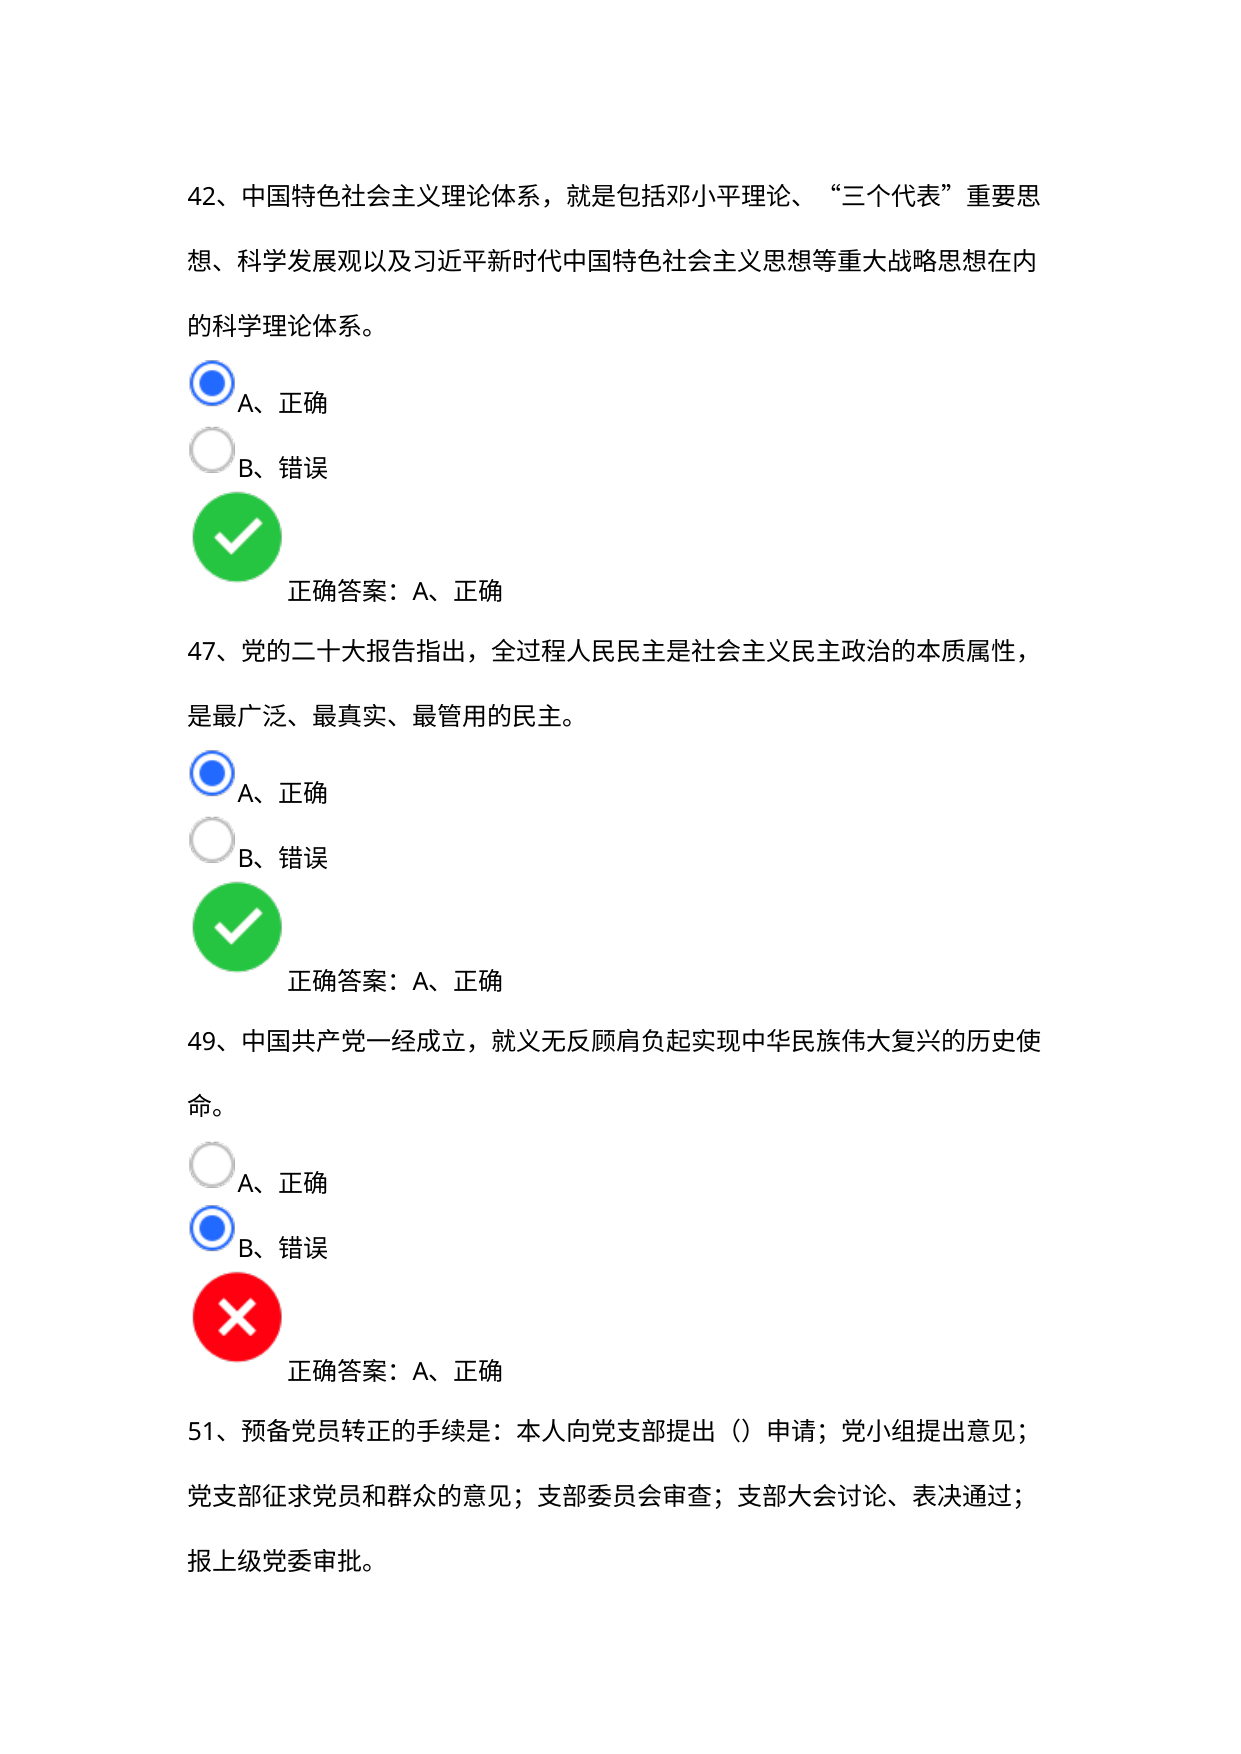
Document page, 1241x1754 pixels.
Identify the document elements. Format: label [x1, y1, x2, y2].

picture [187, 487, 288, 591]
picture [187, 1267, 288, 1371]
picture [187, 812, 238, 866]
picture [187, 1137, 238, 1191]
picture [187, 877, 288, 981]
picture [187, 1202, 238, 1256]
picture [187, 357, 238, 411]
picture [187, 422, 238, 476]
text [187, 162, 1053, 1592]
picture [187, 747, 238, 801]
